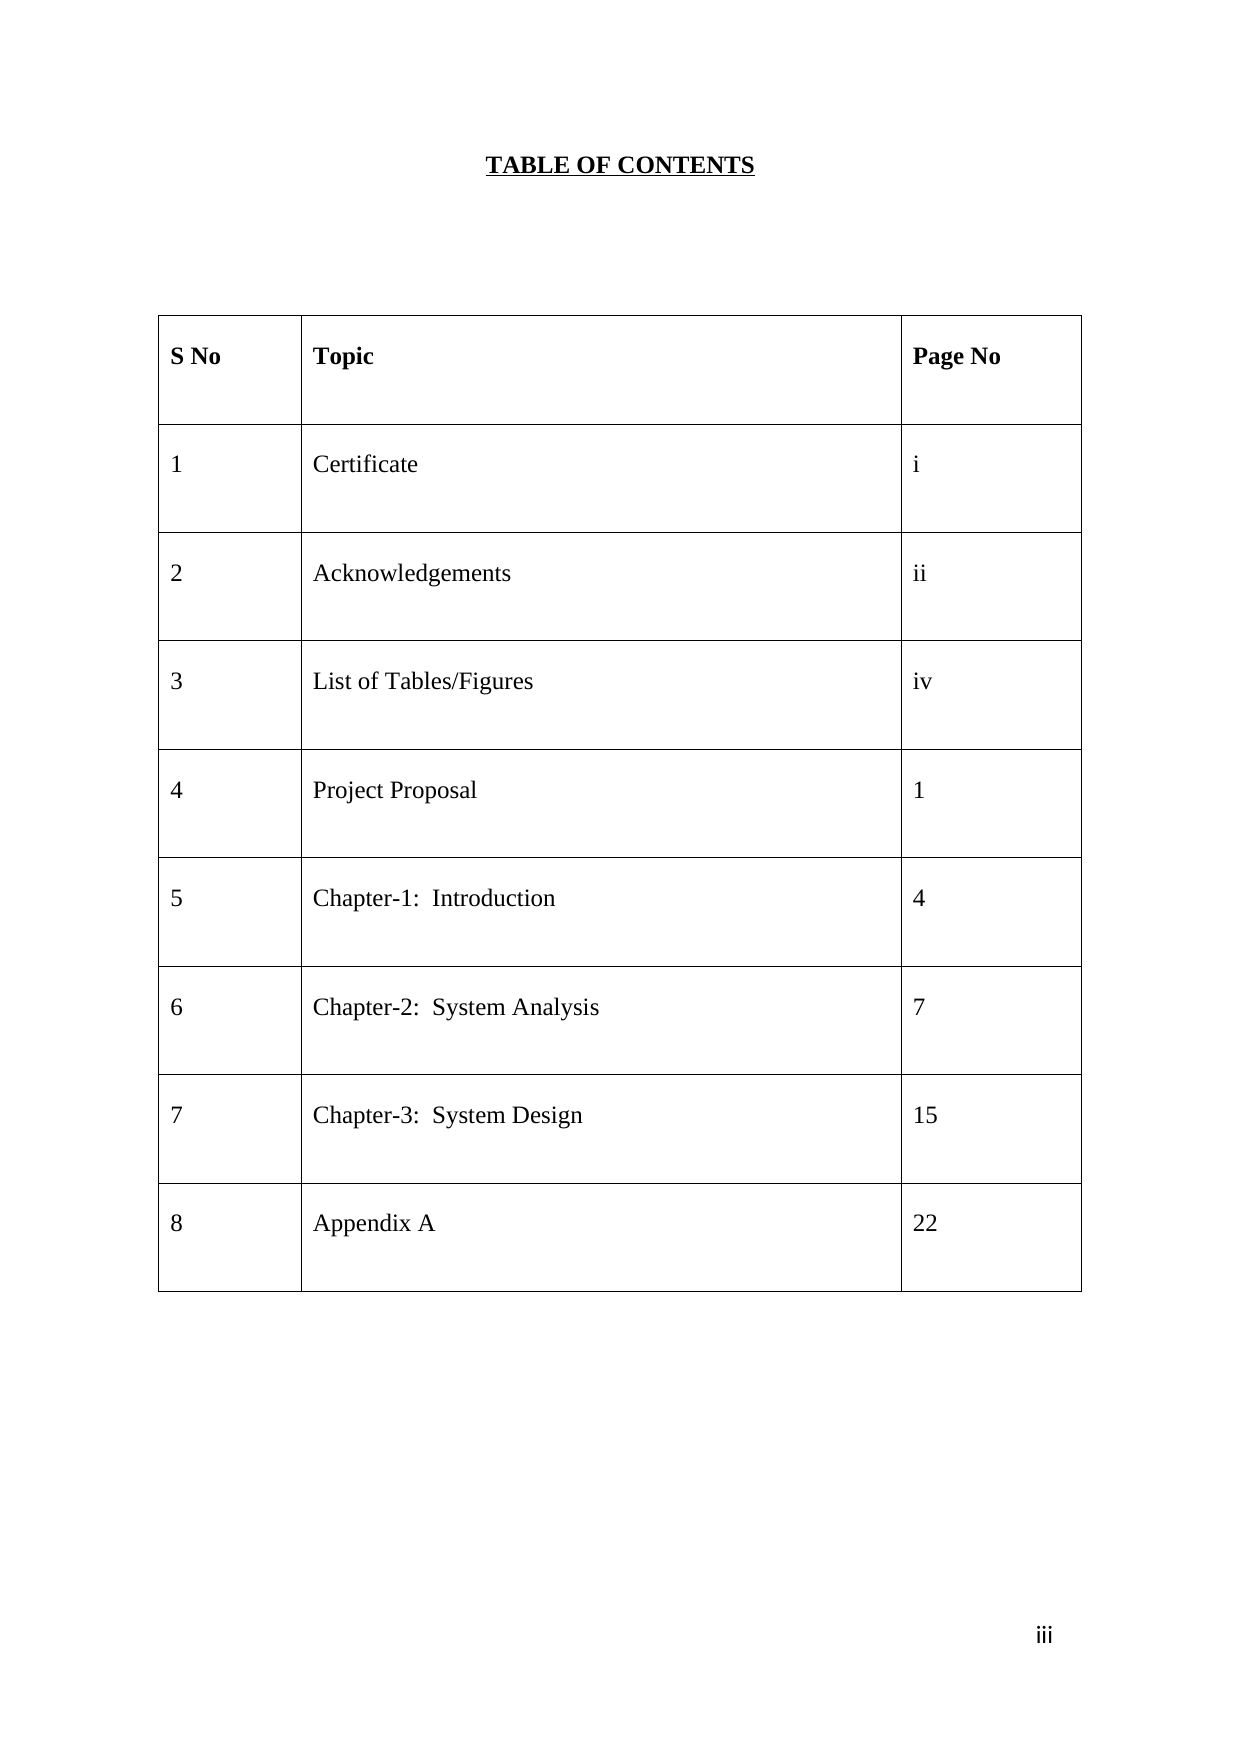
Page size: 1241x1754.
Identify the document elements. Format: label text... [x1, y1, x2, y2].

table_cell Chapter-3: System Design [302, 1075, 901, 1182]
table_cell 4 [159, 750, 301, 857]
table_cell 22 [902, 1184, 1081, 1291]
table_cell ii [902, 533, 1081, 640]
table_header S No [159, 316, 301, 423]
table_cell Appendix A [302, 1184, 901, 1291]
table_cell 2 [159, 533, 301, 640]
table_cell 7 [902, 967, 1081, 1074]
table_header Topic [302, 316, 901, 423]
table_cell Certificate [302, 425, 901, 532]
text TABLE OF CONTENTS [187, 150, 1053, 179]
table_cell 4 [902, 858, 1081, 966]
table_cell iv [902, 641, 1081, 749]
table_cell 1 [902, 750, 1081, 857]
table_cell Project Proposal [302, 750, 901, 857]
table_cell Acknowledgements [302, 533, 901, 640]
table_cell 15 [902, 1075, 1081, 1182]
table_cell List of Tables/Figures [302, 641, 901, 749]
table_header Page No [902, 316, 1081, 423]
table_cell 6 [159, 967, 301, 1074]
table_cell Chapter-2: System Analysis [302, 967, 901, 1074]
table_cell 1 [159, 425, 301, 532]
table_cell 3 [159, 641, 301, 749]
table_cell Chapter-1: Introduction [302, 858, 901, 966]
table_cell 8 [159, 1184, 301, 1291]
table_cell i [902, 425, 1081, 532]
table_cell 5 [159, 858, 301, 966]
table_cell 7 [159, 1075, 301, 1182]
